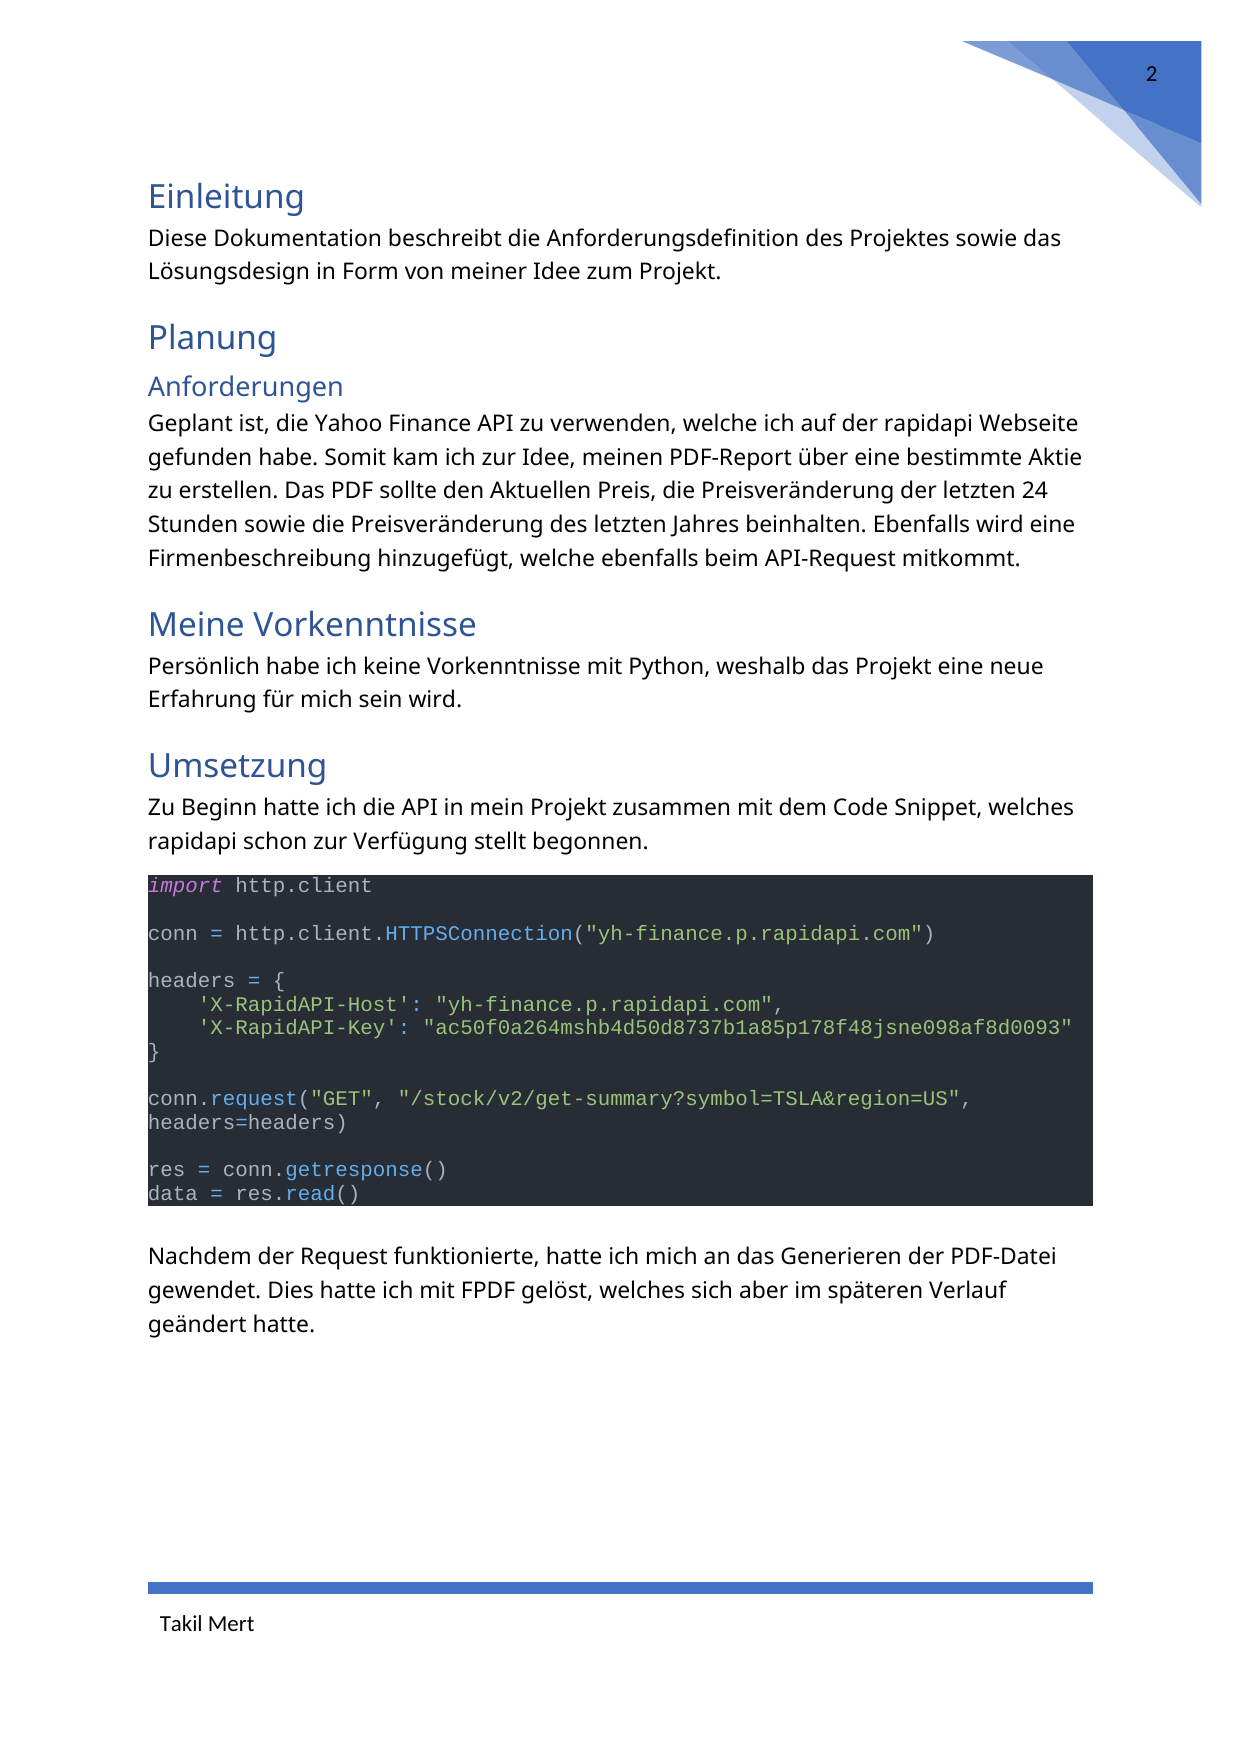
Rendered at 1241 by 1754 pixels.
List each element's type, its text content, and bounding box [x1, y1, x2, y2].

subtitle Planung [148, 314, 1093, 359]
subtitle Umsetzung [148, 742, 1093, 788]
text import http.client conn = http.client.HTTPSConnection("yh-finance.p.rapidapi.com") headers = { 'X-RapidAPI-Host': "yh-finance.p.rapidapi.com", 'X-RapidAPI-Key': "ac50f0a264mshb4d50d8737b1a85p178f48jsne098af8d0093" } conn.request("GET", "/stock/v2/get-summary?symbol=TSLA&region=US", headers=headers) res = conn.getresponse() data = res.read() [148, 875, 1093, 1206]
picture [962, 41, 1202, 207]
text Zu Beginn hatte ich die API in mein Projekt zusammen mit dem Code Snippet, welches rapidapi schon zur Verfügung stellt begonnen. [148, 791, 1093, 856]
text Diese Dokumentation beschreibt die Anforderungsdefinition des Projektes sowie das Lösungsdesign in Form von meiner Idee zum Projekt. [148, 222, 1093, 287]
text Nachdem der Request funktionierte, hatte ich mich an das Generieren der PDF-Datei gewendet. Dies hatte ich mit FPDF gelöst, welches sich aber im späteren Verlauf geändert hatte. [148, 1206, 1093, 1339]
subtitle Einleitung [148, 173, 1093, 218]
text Persönlich habe ich keine Vorkenntnisse mit Python, weshalb das Projekt eine neue Erfahrung für mich sein wird. [148, 650, 1093, 715]
text Geplant ist, die Yahoo Finance API zu verwenden, welche ich auf der rapidapi Webseite gefunden habe. Somit kam ich zur Idee, meinen PDF-Report über eine bestimmte Aktie zu erstellen. Das PDF sollte den Aktuellen Preis, die Preisveränderung der letzten 24 Stunden sowie die Preisveränderung des letzten Jahres beinhalten. Ebenfalls wird eine Firmenbeschreibung hinzugefügt, welche ebenfalls beim API-Request mitkommt. [148, 407, 1093, 573]
subtitle Anforderungen [148, 367, 1093, 404]
subtitle Meine Vorkenntnisse [148, 601, 1093, 646]
